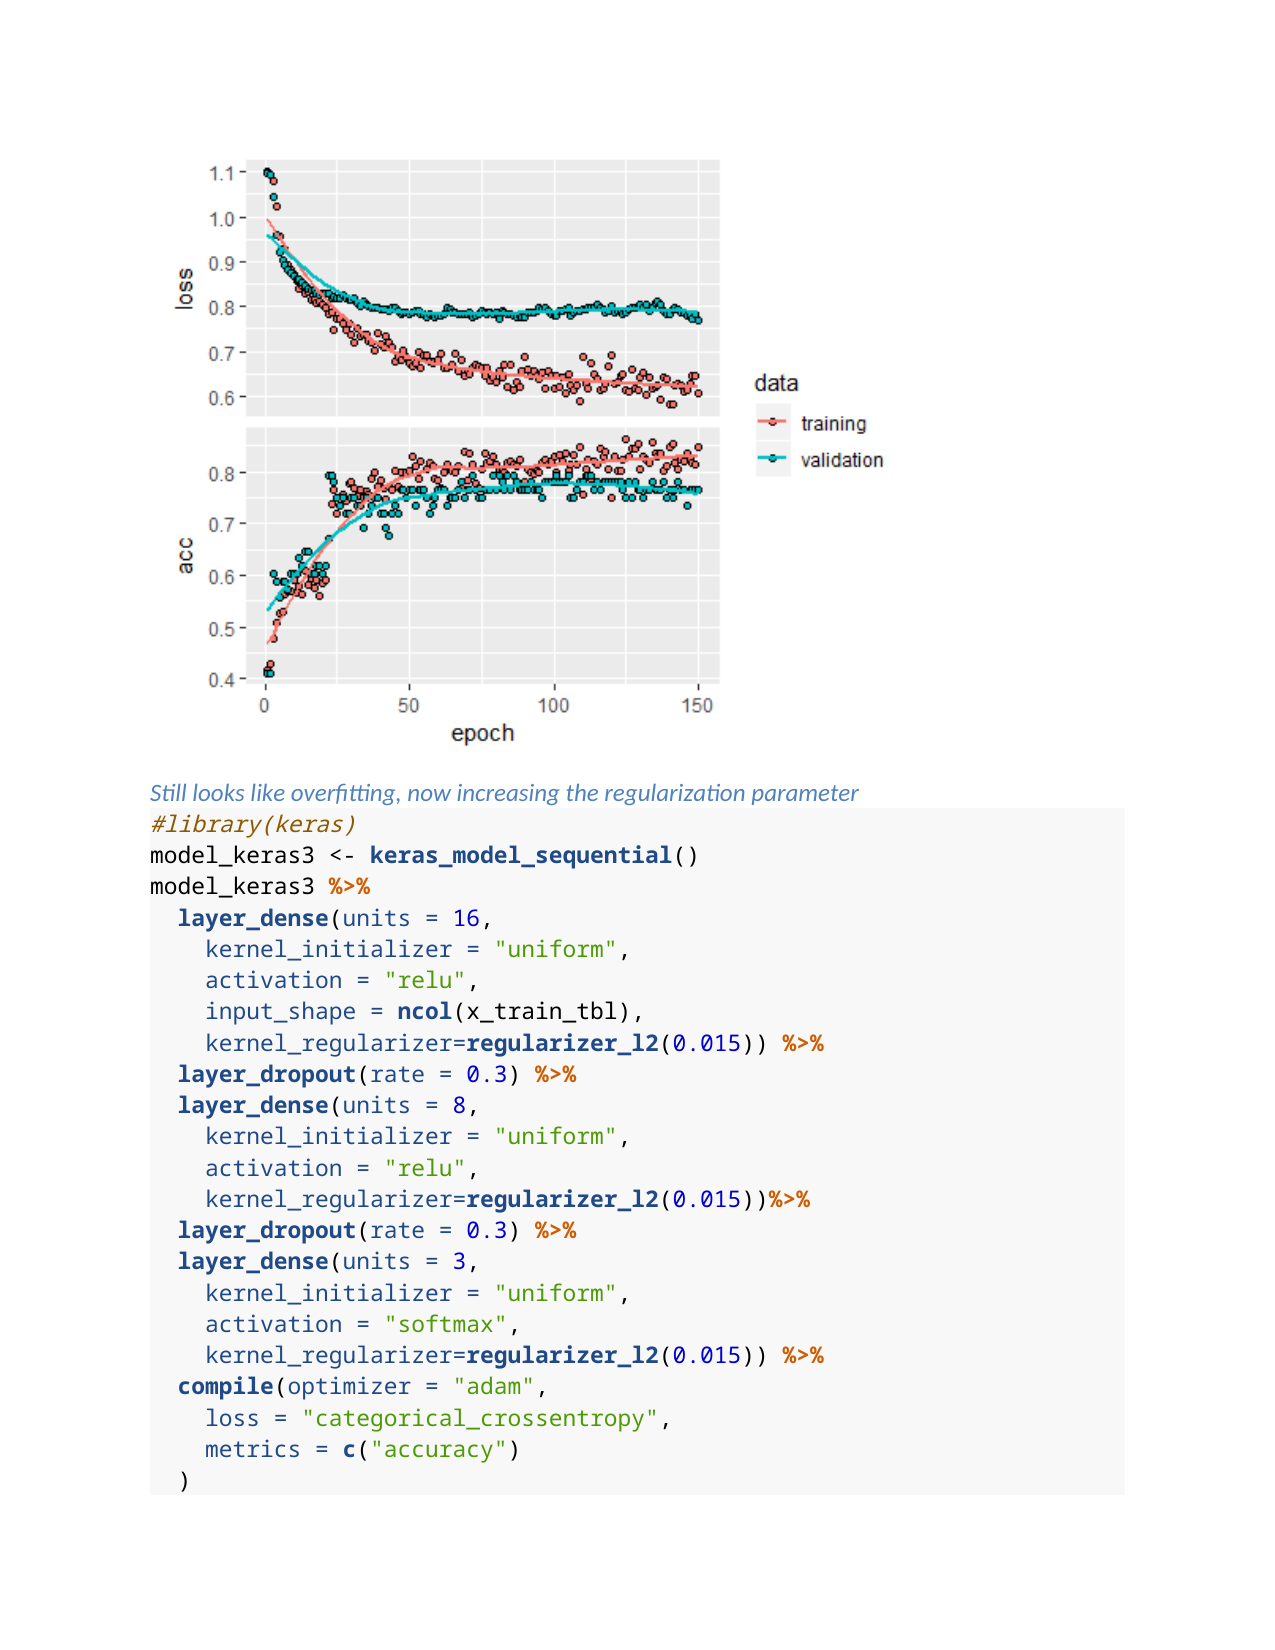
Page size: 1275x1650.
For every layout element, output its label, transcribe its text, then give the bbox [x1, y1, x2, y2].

text #library(keras) model_keras3 <- keras_model_sequential() model_keras3 %>% layer_dense(units = 16, kernel_initializer = "uniform", activation = "relu", input_shape = ncol(x_train_tbl), kernel_regularizer=regularizer_l2(0.015)) %>% layer_dropout(rate = 0.3) %>% layer_dense(units = 8, kernel_initializer = "uniform", activation = "relu", kernel_regularizer=regularizer_l2(0.015))%>% layer_dropout(rate = 0.3) %>% layer_dense(units = 3, kernel_initializer = "uniform", activation = "softmax", kernel_regularizer=regularizer_l2(0.015)) %>% compile(optimizer = "adam", loss = "categorical_crossentropy", metrics = c("accuracy") ) [191, 808, 1125, 1495]
subtitle Still looks like overfitting, now increasing the regularization parameter [150, 777, 1125, 808]
picture [150, 150, 908, 757]
